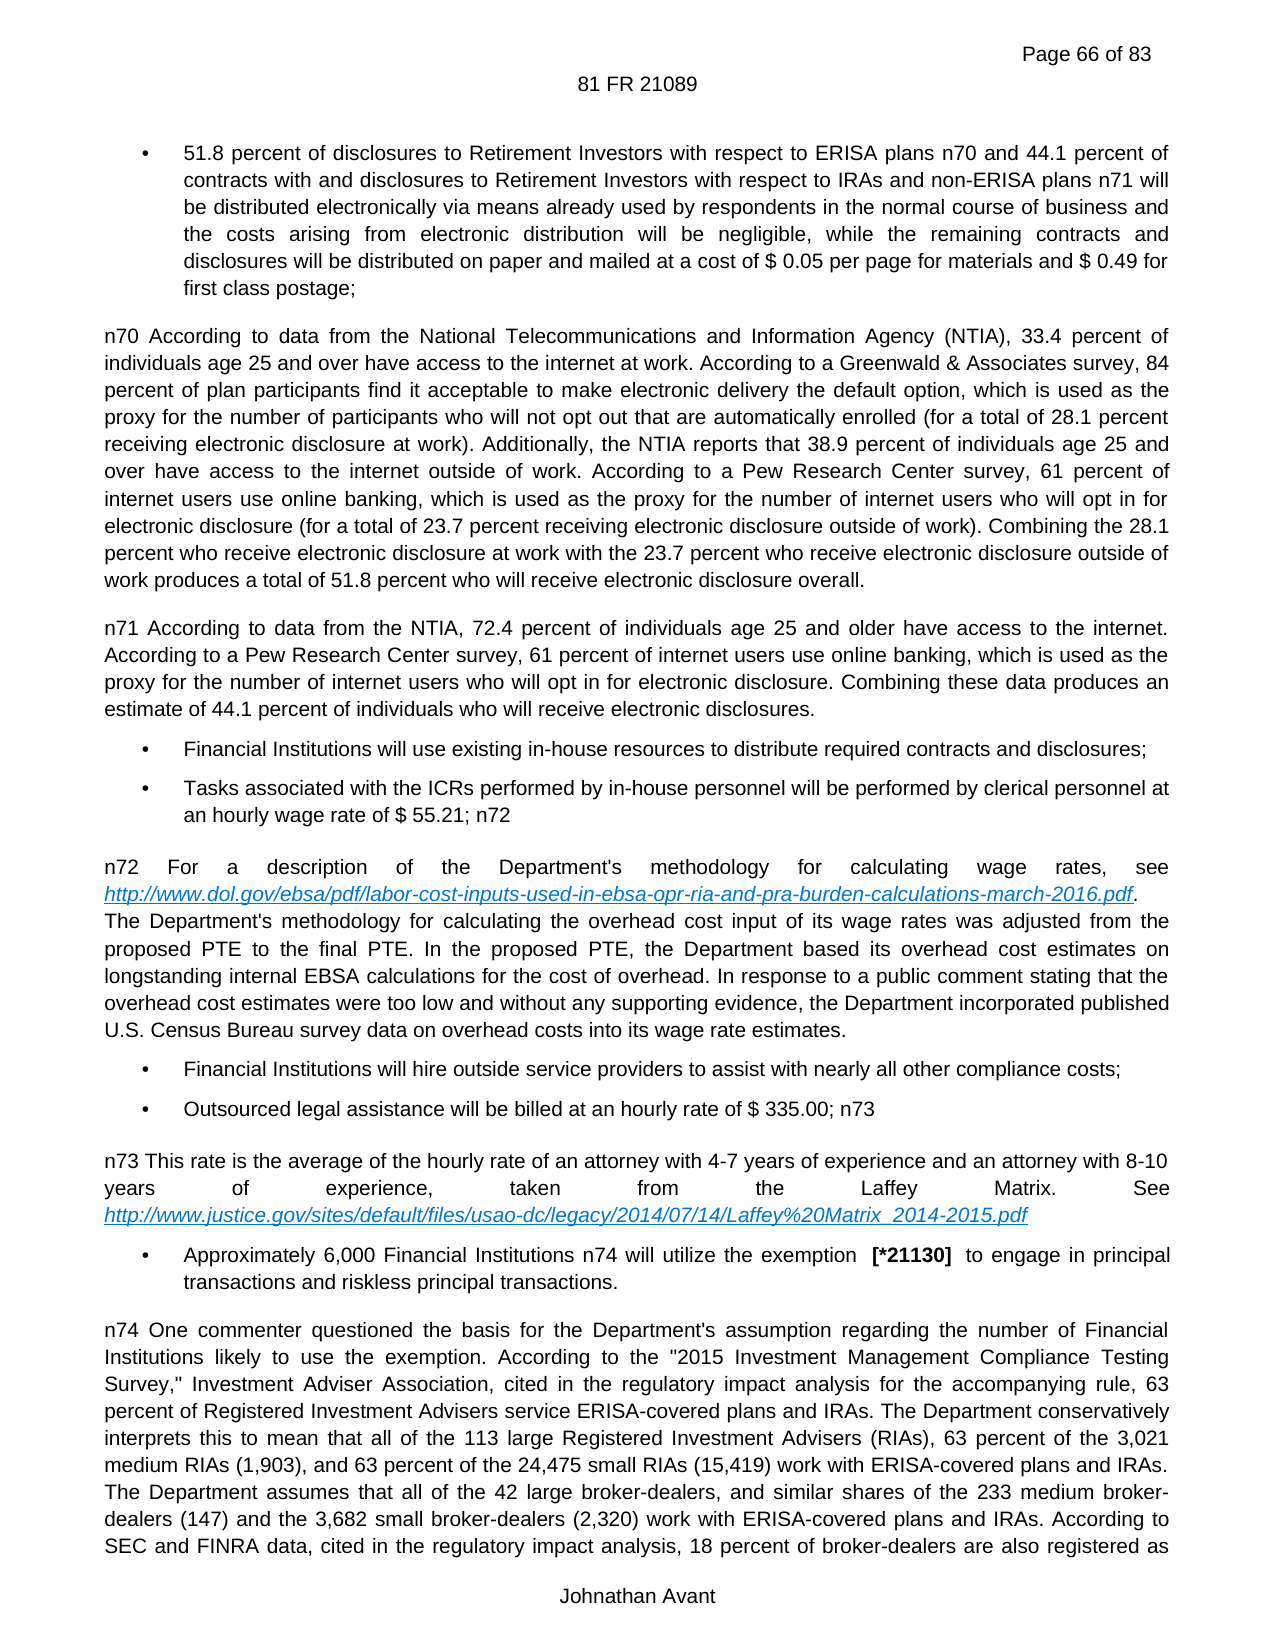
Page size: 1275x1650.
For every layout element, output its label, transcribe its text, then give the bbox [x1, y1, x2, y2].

list Financial Institutions will hire outside service providers to assist with nearly all other compliance costs; [142, 1054, 1171, 1081]
text n71 According to data from the NTIA, 72.4 percent of individuals age 25 and older have access to the internet. According to a Pew Research Center survey, 61 percent of internet users use online banking, which is used as the proxy for the number of internet users who will opt in for electronic disclosure. Combining these data produces an estimate of 44.1 percent of individuals who will receive electronic disclosures. [104, 612, 1171, 721]
list 51.8 percent of disclosures to Retirement Investors with respect to ERISA plans n70 and 44.1 percent of contracts with and disclosures to Retirement Investors with respect to IRAs and non-ERISA plans n71 will be distributed electronically via means already used by respondents in the normal course of business and the costs arising from electronic distribution will be negligible, while the remaining contracts and disclosures will be distributed on paper and mailed at a cost of $ 0.05 per page for materials and $ 0.49 for first class postage; [142, 137, 1171, 300]
text n73 This rate is the average of the hourly rate of an attorney with 4-7 years of experience and an attorney with 8-10 years of experience, taken from the Laffey Matrix. See http://www.justice.gov/sites/default/files/usao-dc/legacy/2014/07/14/Laffey%20Matrix_2014-2015.pdf [104, 1146, 1171, 1227]
list Outsourced legal assistance will be billed at an hourly rate of $ 335.00; n73 [142, 1094, 1171, 1121]
text n72 For a description of the Department's methodology for calculating wage rates, see http://www.dol.gov/ebsa/pdf/labor-cost-inputs-used-in-ebsa-opr-ria-and-pra-burden-calculations-march-2016.pdf. The Department's methodology for calculating the overhead cost input of its wage rates was adjusted from the proposed PTE to the final PTE. In the proposed PTE, the Department based its overhead cost estimates on longstanding internal EBSA calculations for the cost of overhead. In response to a public comment stating that the overhead cost estimates were too low and without any supporting evidence, the Department incorporated published U.S. Census Bureau survey data on overhead costs into its wage rate estimates. [104, 852, 1171, 1042]
list Tasks associated with the ICRs performed by in-house personnel will be performed by clerical personnel at an hourly wage rate of $ 55.21; n72 [142, 773, 1171, 827]
list Financial Institutions will use existing in-house resources to distribute required contracts and disclosures; [142, 733, 1171, 760]
text n70 According to data from the National Telecommunications and Information Agency (NTIA), 33.4 percent of individuals age 25 and over have access to the internet at work. According to a Greenwald & Associates survey, 84 percent of plan participants find it acceptable to make electronic delivery the default option, which is used as the proxy for the number of participants who will not opt out that are automatically enrolled (for a total of 28.1 percent receiving electronic disclosure at work). Additionally, the NTIA reports that 38.9 percent of individuals age 25 and over have access to the internet outside of work. According to a Pew Research Center survey, 61 percent of internet users use online banking, which is used as the proxy for the number of internet users who will opt in for electronic disclosure (for a total of 23.7 percent receiving electronic disclosure outside of work). Combining the 28.1 percent who receive electronic disclosure at work with the 23.7 percent who receive electronic disclosure outside of work produces a total of 51.8 percent who will receive electronic disclosure overall. [104, 321, 1171, 592]
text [104, 1314, 1171, 1558]
list Approximately 6,000 Financial Institutions n74 will utilize the exemption [*21130] to engage in principal transactions and riskless principal transactions. [142, 1239, 1171, 1294]
